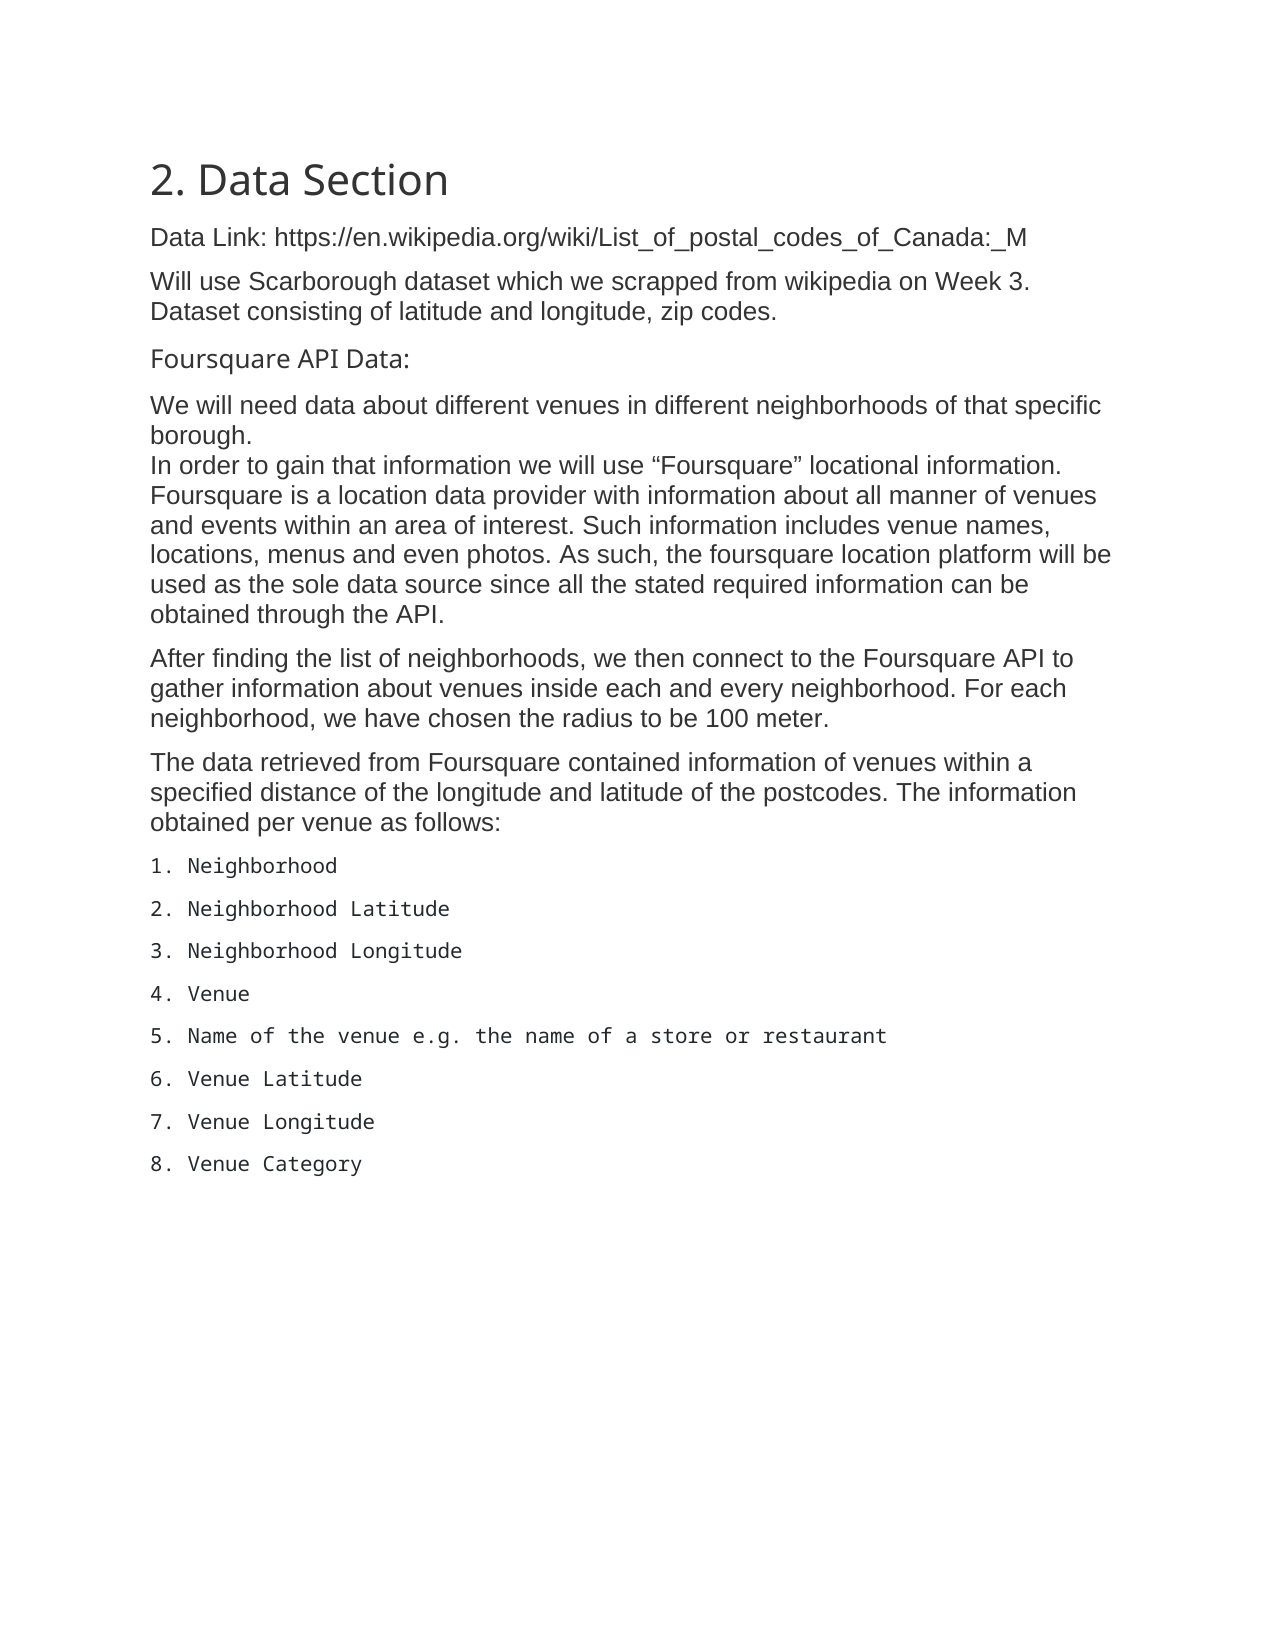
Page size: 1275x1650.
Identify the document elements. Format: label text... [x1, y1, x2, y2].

text After finding the list of neighborhoods, we then connect to the Foursquare API to gather information about venues inside each and every neighborhood. For each neighborhood, we have chosen the radius to be 100 meter. [150, 643, 1125, 733]
text Data Link: https://en.wikipedia.org/wiki/List_of_postal_codes_of_Canada:_M [150, 222, 1125, 252]
text Will use Scarborough dataset which we scrapped from wikipedia on Week 3. Dataset consisting of latitude and longitude, zip codes. [150, 266, 1125, 326]
text 2. Neighborhood Latitude [150, 894, 1125, 922]
text 2. Data Section [150, 150, 1125, 208]
text Foursquare API Data: [150, 340, 1125, 376]
text 4. Venue [150, 979, 1125, 1007]
text 8. Venue Category [150, 1149, 1125, 1178]
text 7. Venue Longitude [150, 1107, 1125, 1135]
text 6. Venue Latitude [150, 1064, 1125, 1093]
text 5. Name of the venue e.g. the name of a store or restaurant [150, 1022, 1125, 1050]
text The data retrieved from Foursquare contained information of venues within a specified distance of the longitude and latitude of the postcodes. The information obtained per venue as follows: [150, 747, 1125, 837]
text We will need data about different venues in different neighborhoods of that specific borough. In order to gain that information we will use “Foursquare” locational information. Foursquare is a location data provider with information about all manner of venues and events within an area of interest. Such information includes venue names, locations, menus and even photos. As such, the foursquare location platform will be used as the sole data source since all the stated required information can be obtained through the API. [150, 390, 1125, 629]
text 1. Neighborhood [150, 851, 1125, 879]
text 3. Neighborhood Longitude [150, 936, 1125, 965]
